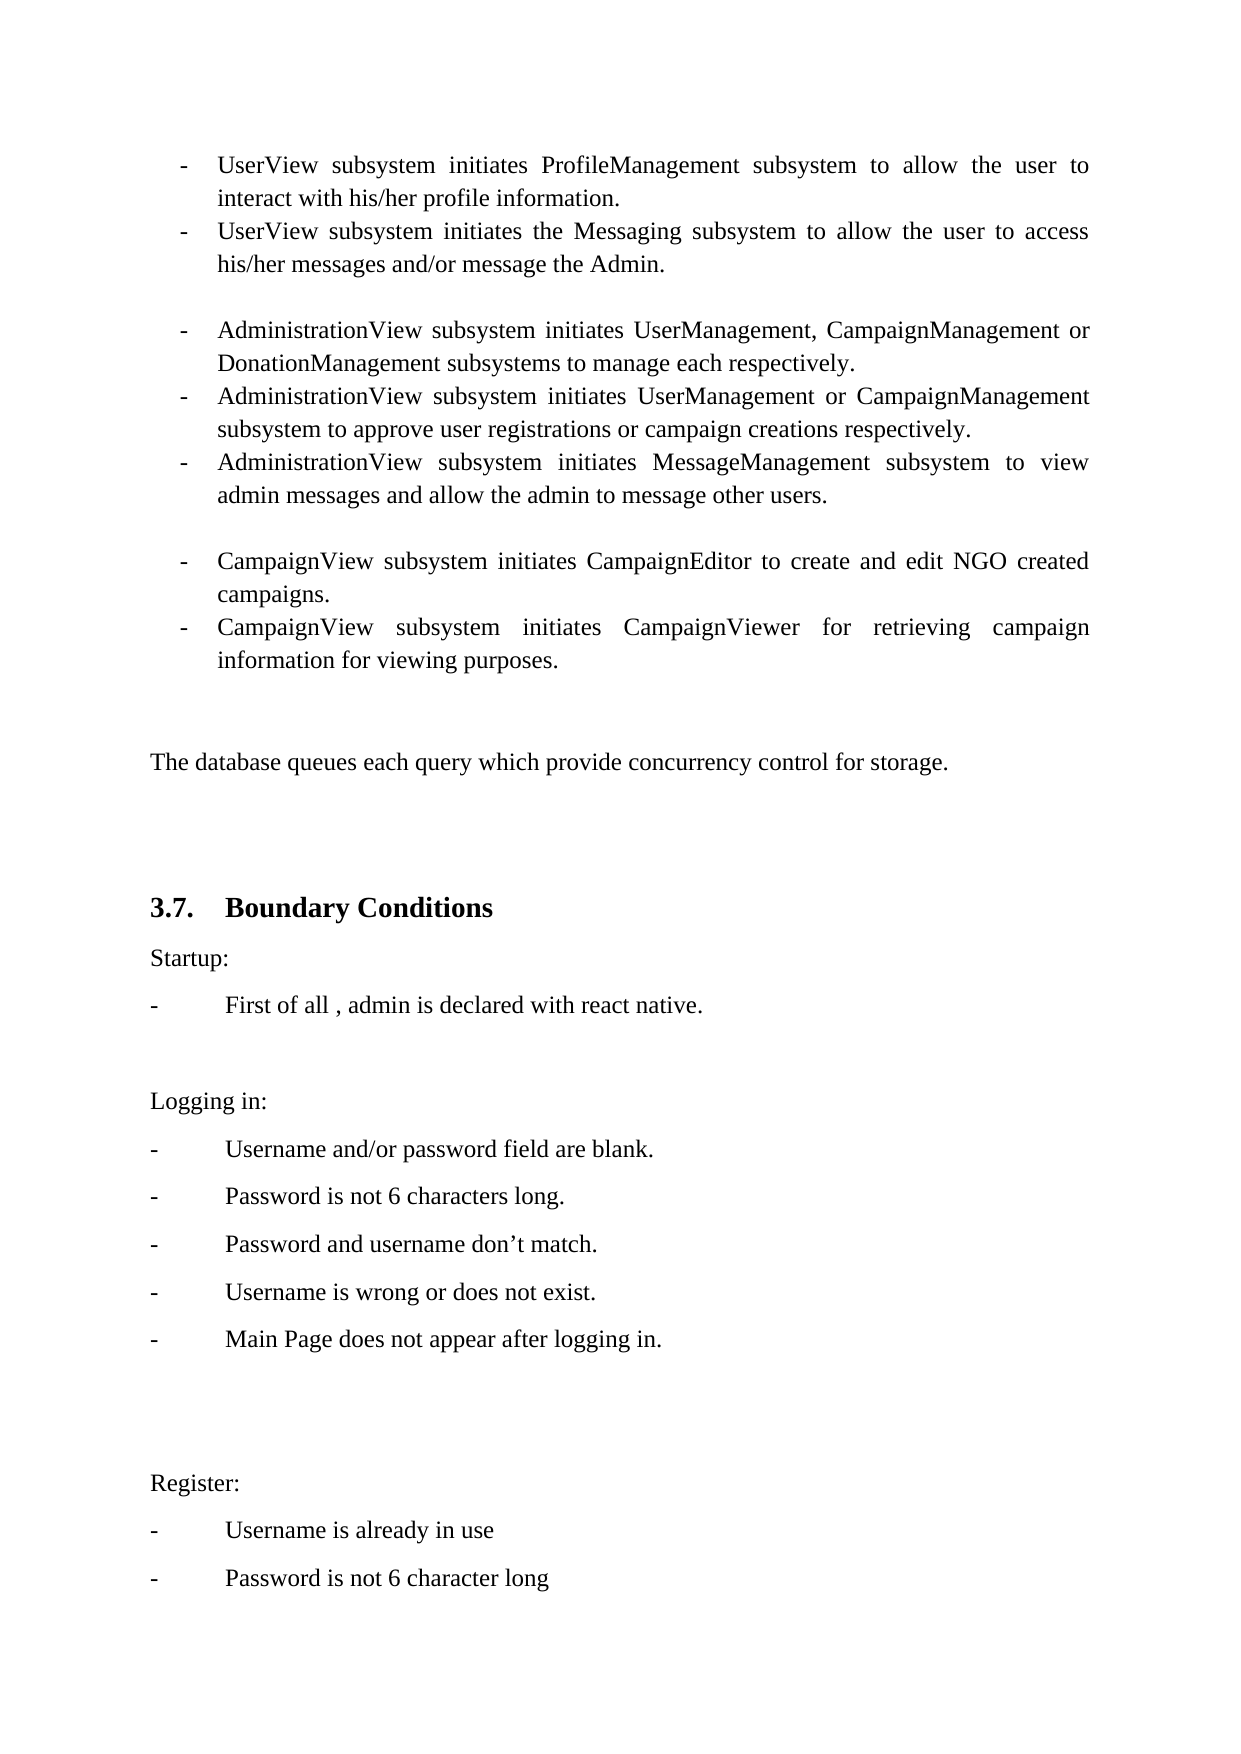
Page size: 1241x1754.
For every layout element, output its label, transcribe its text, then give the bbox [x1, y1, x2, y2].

list AdministrationView subsystem initiates UserManagement or CampaignManagement subsystem to approve user registrations or campaign creations respectively. [179, 381, 1090, 443]
list AdministrationView subsystem initiates MessageManagement subsystem to view admin messages and allow the admin to message other users. [179, 447, 1090, 509]
list UserView subsystem initiates the Messaging subsystem to allow the user to access his/her messages and/or message the Admin. [179, 216, 1090, 278]
text - Main Page does not appear after logging in. [150, 1324, 1090, 1353]
list UserView subsystem initiates ProfileManagement subsystem to allow the user to interact with his/her profile information. [179, 150, 1090, 212]
text - Password is not 6 character long [150, 1563, 1090, 1592]
text 3.7. Boundary Conditions [150, 890, 1090, 923]
text Register: [150, 1468, 1090, 1496]
text Logging in: [150, 1086, 1090, 1115]
text - Username is wrong or does not exist. [150, 1277, 1090, 1306]
text - Password is not 6 characters long. [150, 1181, 1090, 1210]
text The database queues each query which provide concurrency control for storage. [150, 747, 1090, 776]
list CampaignView subsystem initiates CampaignViewer for retrieving campaign information for viewing purposes. [179, 612, 1090, 674]
text - Username is already in use [150, 1515, 1090, 1544]
text - Password and username don’t match. [150, 1229, 1090, 1258]
text - Username and/or password field are blank. [150, 1134, 1090, 1162]
text - First of all , admin is declared with react native. [150, 991, 1090, 1019]
list AdministrationView subsystem initiates UserManagement, CampaignManagement or DonationManagement subsystems to manage each respectively. [179, 315, 1090, 377]
text Startup: [150, 943, 1090, 972]
list CampaignView subsystem initiates CampaignEditor to create and edit NGO created campaigns. [179, 546, 1090, 608]
